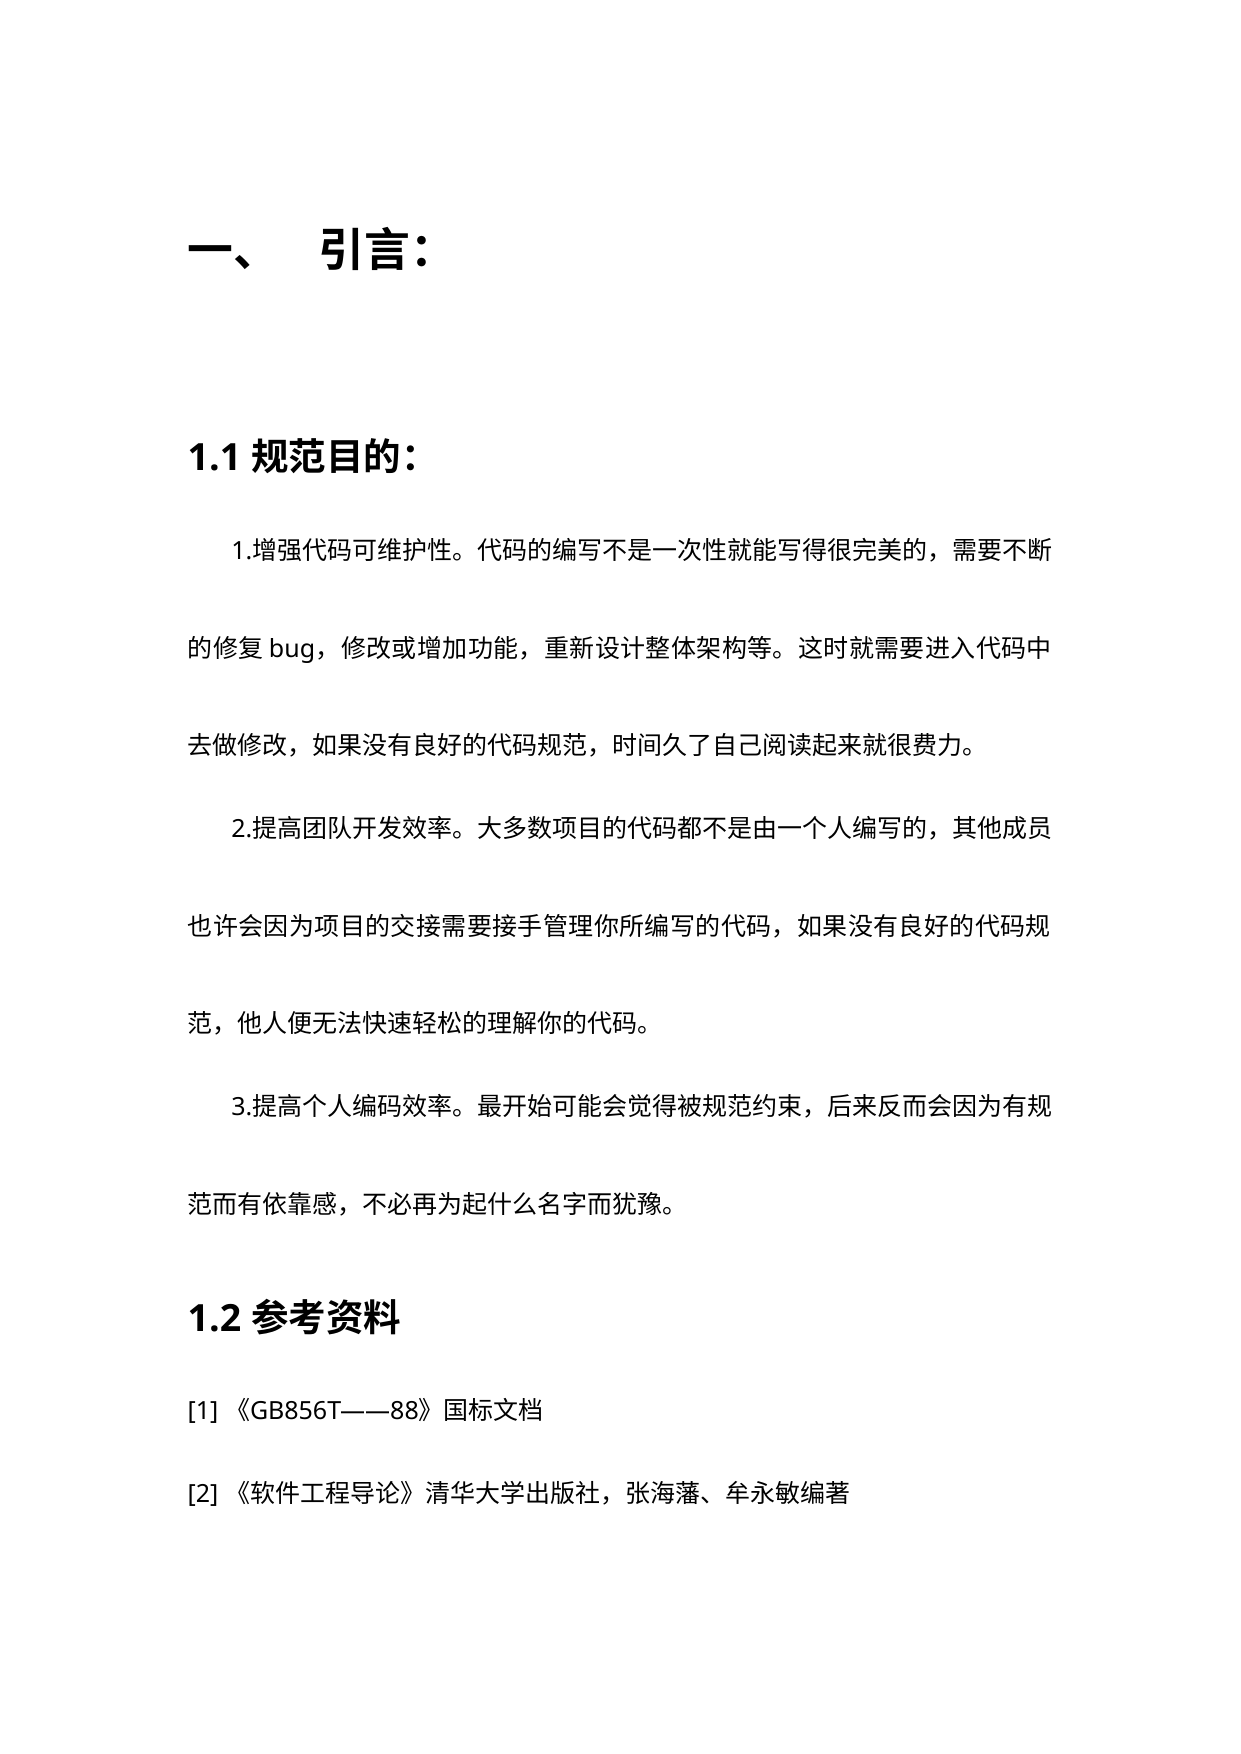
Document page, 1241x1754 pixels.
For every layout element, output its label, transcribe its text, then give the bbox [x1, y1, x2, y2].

list 1.增强代码可维护性。代码的编写不是一次性就能写得很完美的，需要不断的修复bug，修改或增加功能，重新设计整体架构等。这时就需要进入代码中去做修改，如果没有良好的代码规范，时间久了自己阅读起来就很费力。 [187, 516, 1053, 776]
subtitle 1.1 规范目的： [187, 422, 1053, 487]
text 2.提高团队开发效率。大多数项目的代码都不是由一个人编写的，其他成员也许会因为项目的交接需要接手管理你所编写的代码，如果没有良好的代码规范，他人便无法快速轻松的理解你的代码。 [187, 794, 1053, 1054]
text 3.提高个人编码效率。最开始可能会觉得被规范约束，后来反而会因为有规范而有依靠感，不必再为起什么名字而犹豫。 [187, 1072, 1053, 1235]
subtitle 引言： [187, 197, 1053, 295]
text [2] 《软件工程导论》清华大学出版社，张海藩、牟永敏编著 [187, 1459, 1053, 1524]
text [1] 《GB856T——88》国标文档 [187, 1376, 1053, 1441]
subtitle 1.2 参考资料 [187, 1282, 1053, 1347]
